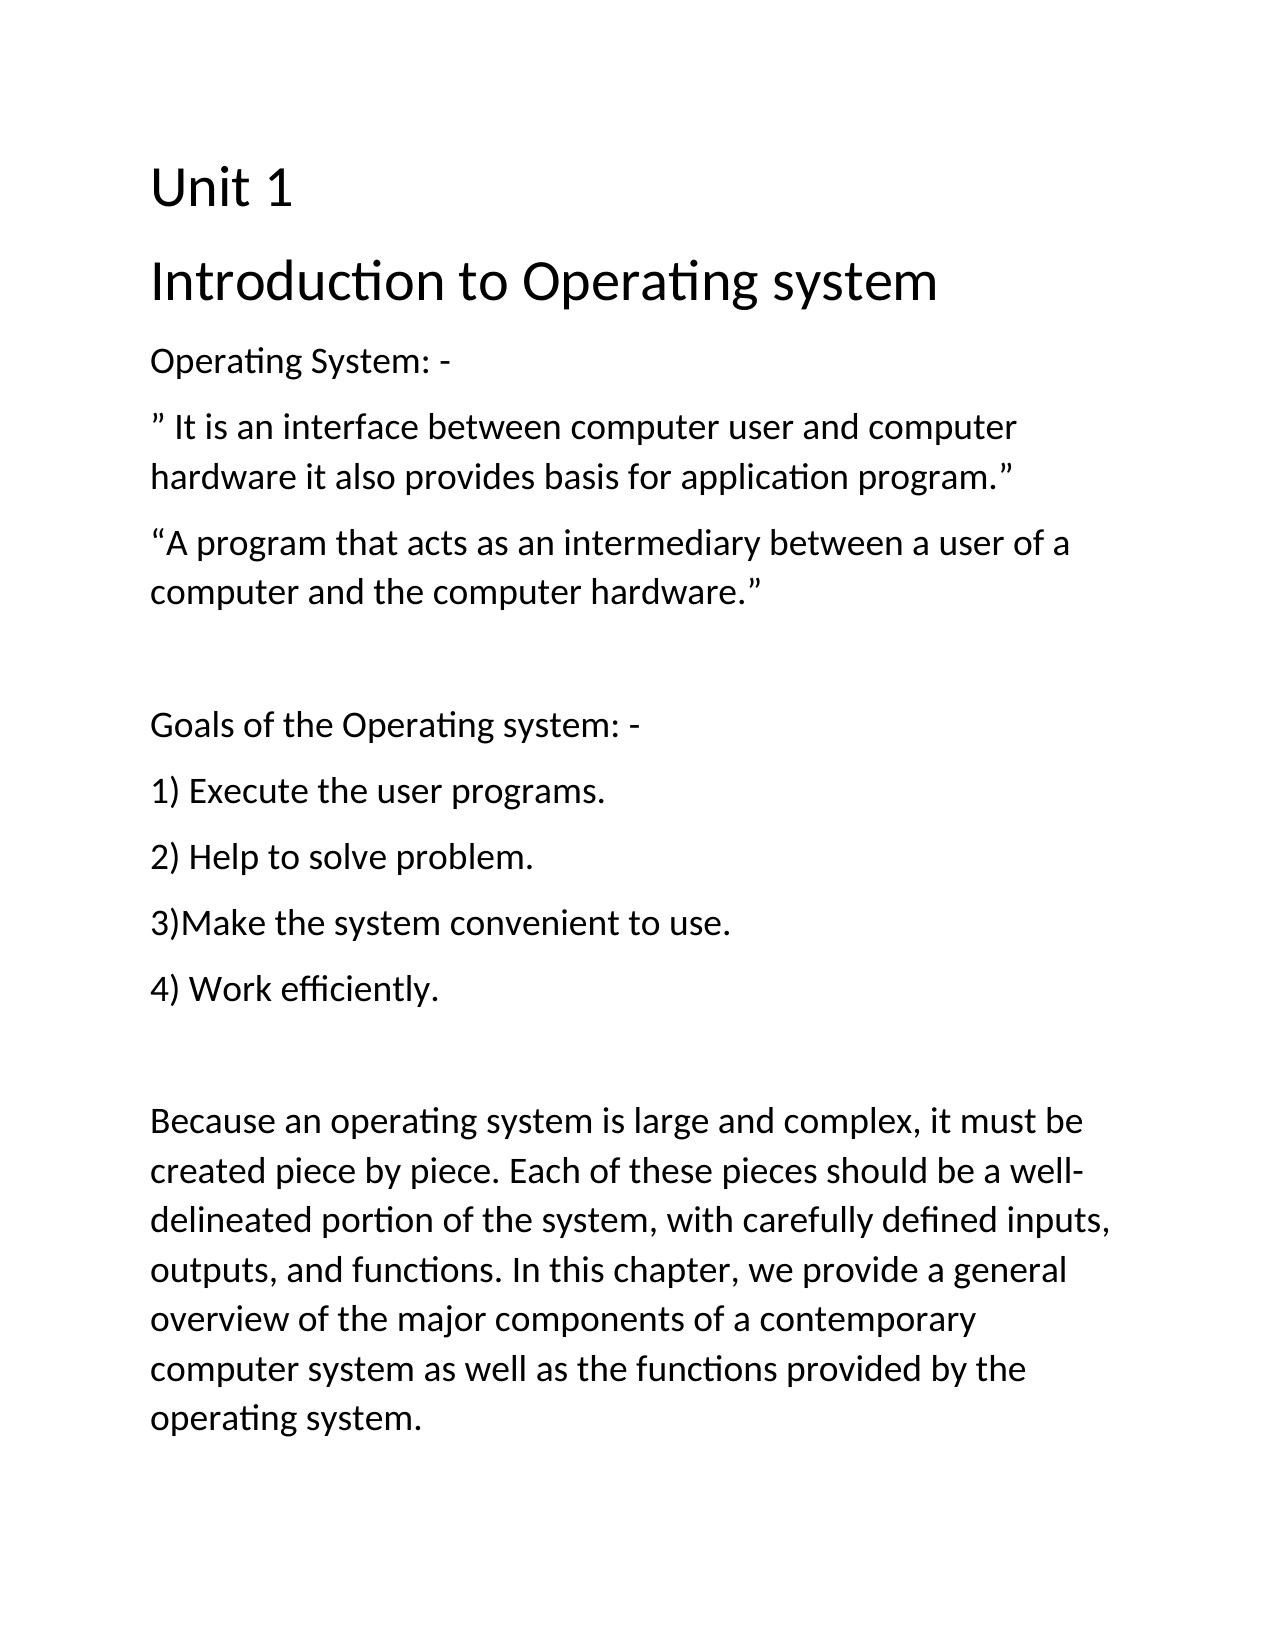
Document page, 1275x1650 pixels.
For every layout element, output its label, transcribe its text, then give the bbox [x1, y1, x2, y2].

text 1) Execute the user programs. [150, 767, 1125, 813]
text ” It is an interface between computer user and computer hardware it also provides basis for application program.” [150, 403, 1125, 498]
text Introduction to Operating system [150, 243, 1125, 315]
text Goals of the Operating system: - [150, 701, 1125, 746]
text 2) Help to solve problem. [150, 833, 1125, 879]
text Because an operating system is large and complex, it must be created piece by piece. Each of these pieces should be a well-delineated portion of the system, with carefully defined inputs, outputs, and functions. In this chapter, we provide a general overview of the major components of a contemporary computer system as well as the functions provided by the operating system. [150, 1097, 1125, 1440]
text “A program that acts as an intermediary between a user of a computer and the computer hardware.” [150, 519, 1125, 614]
text 4) Work efficiently. [150, 965, 1125, 1011]
text 3)Make the system convenient to use. [150, 899, 1125, 945]
text Operating System: - [150, 337, 1125, 383]
text Unit 1 [150, 150, 1125, 221]
